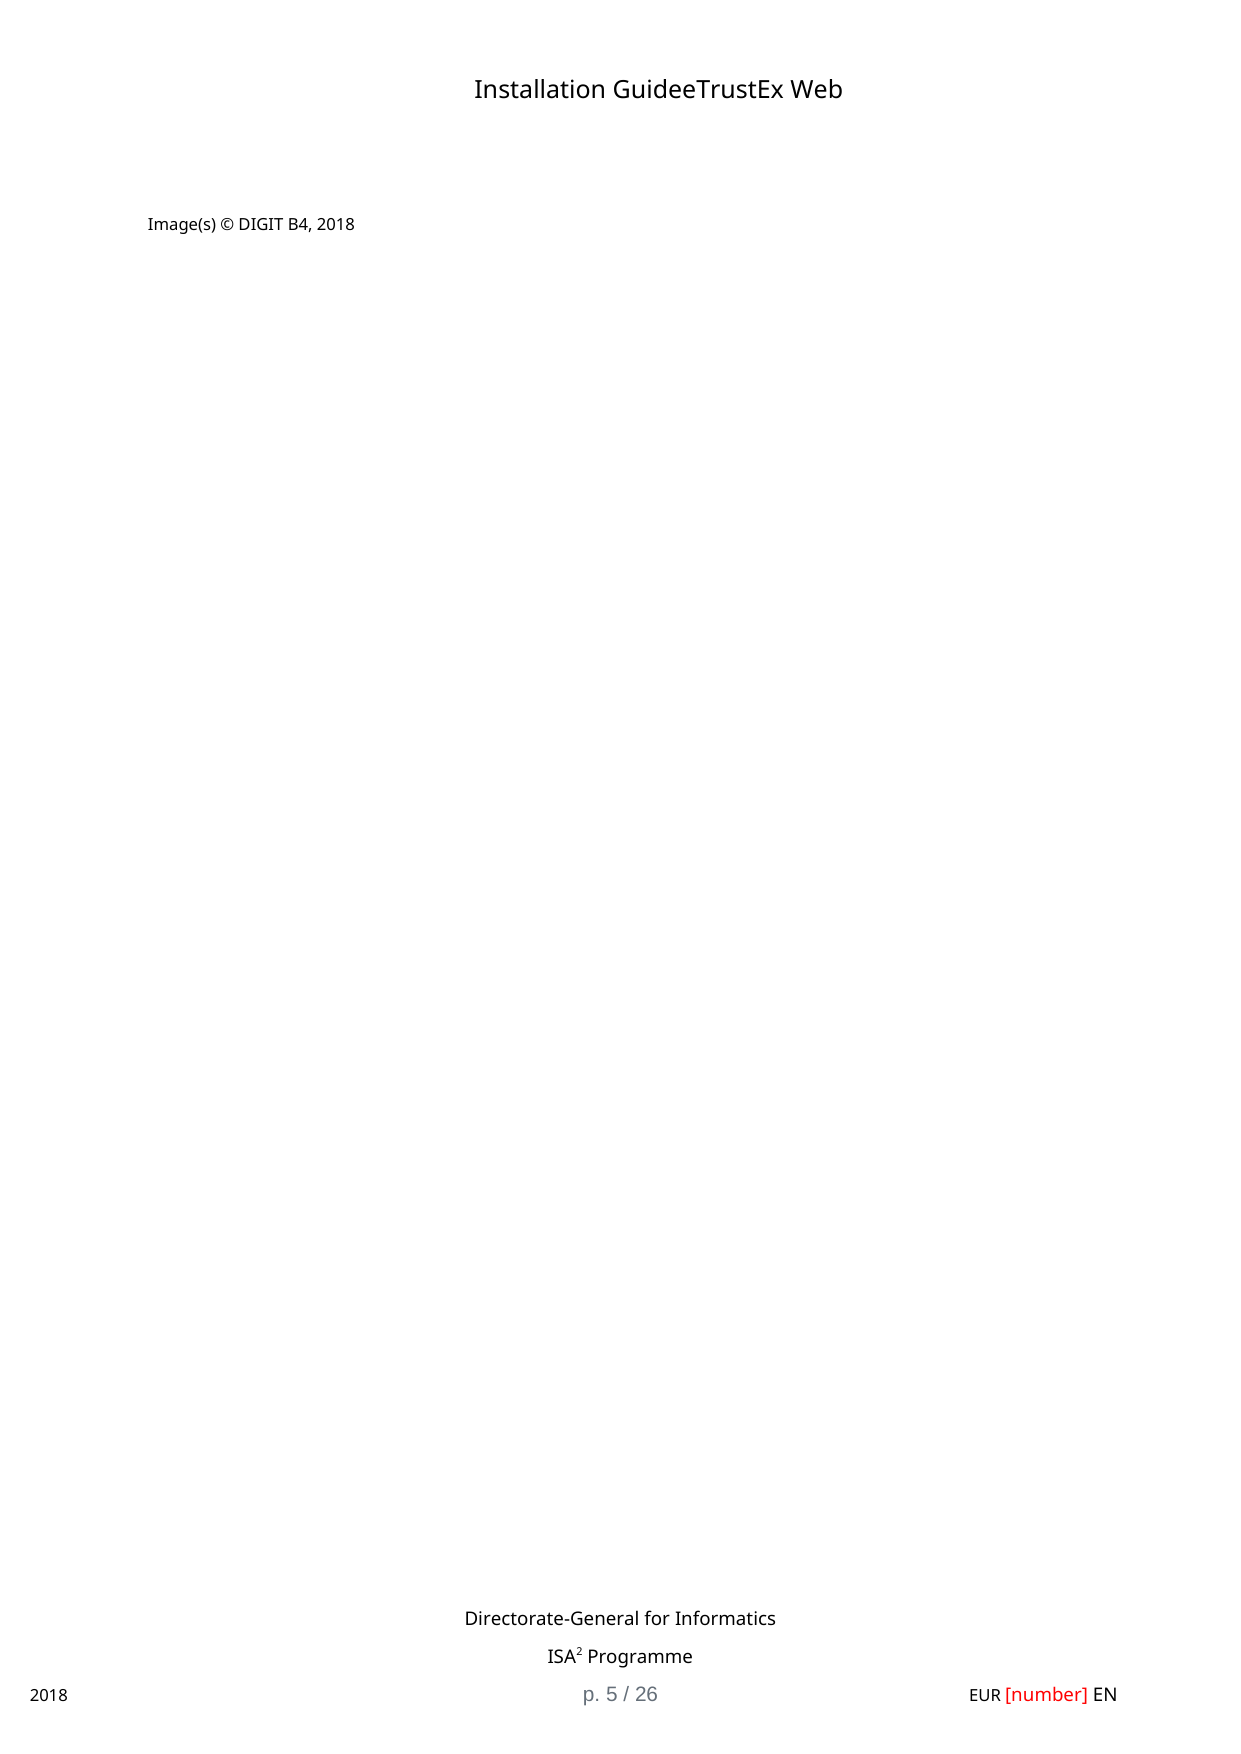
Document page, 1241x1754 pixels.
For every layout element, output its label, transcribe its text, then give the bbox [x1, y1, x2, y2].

text Image(s) © DIGIT B4, 2018 [148, 212, 1092, 235]
